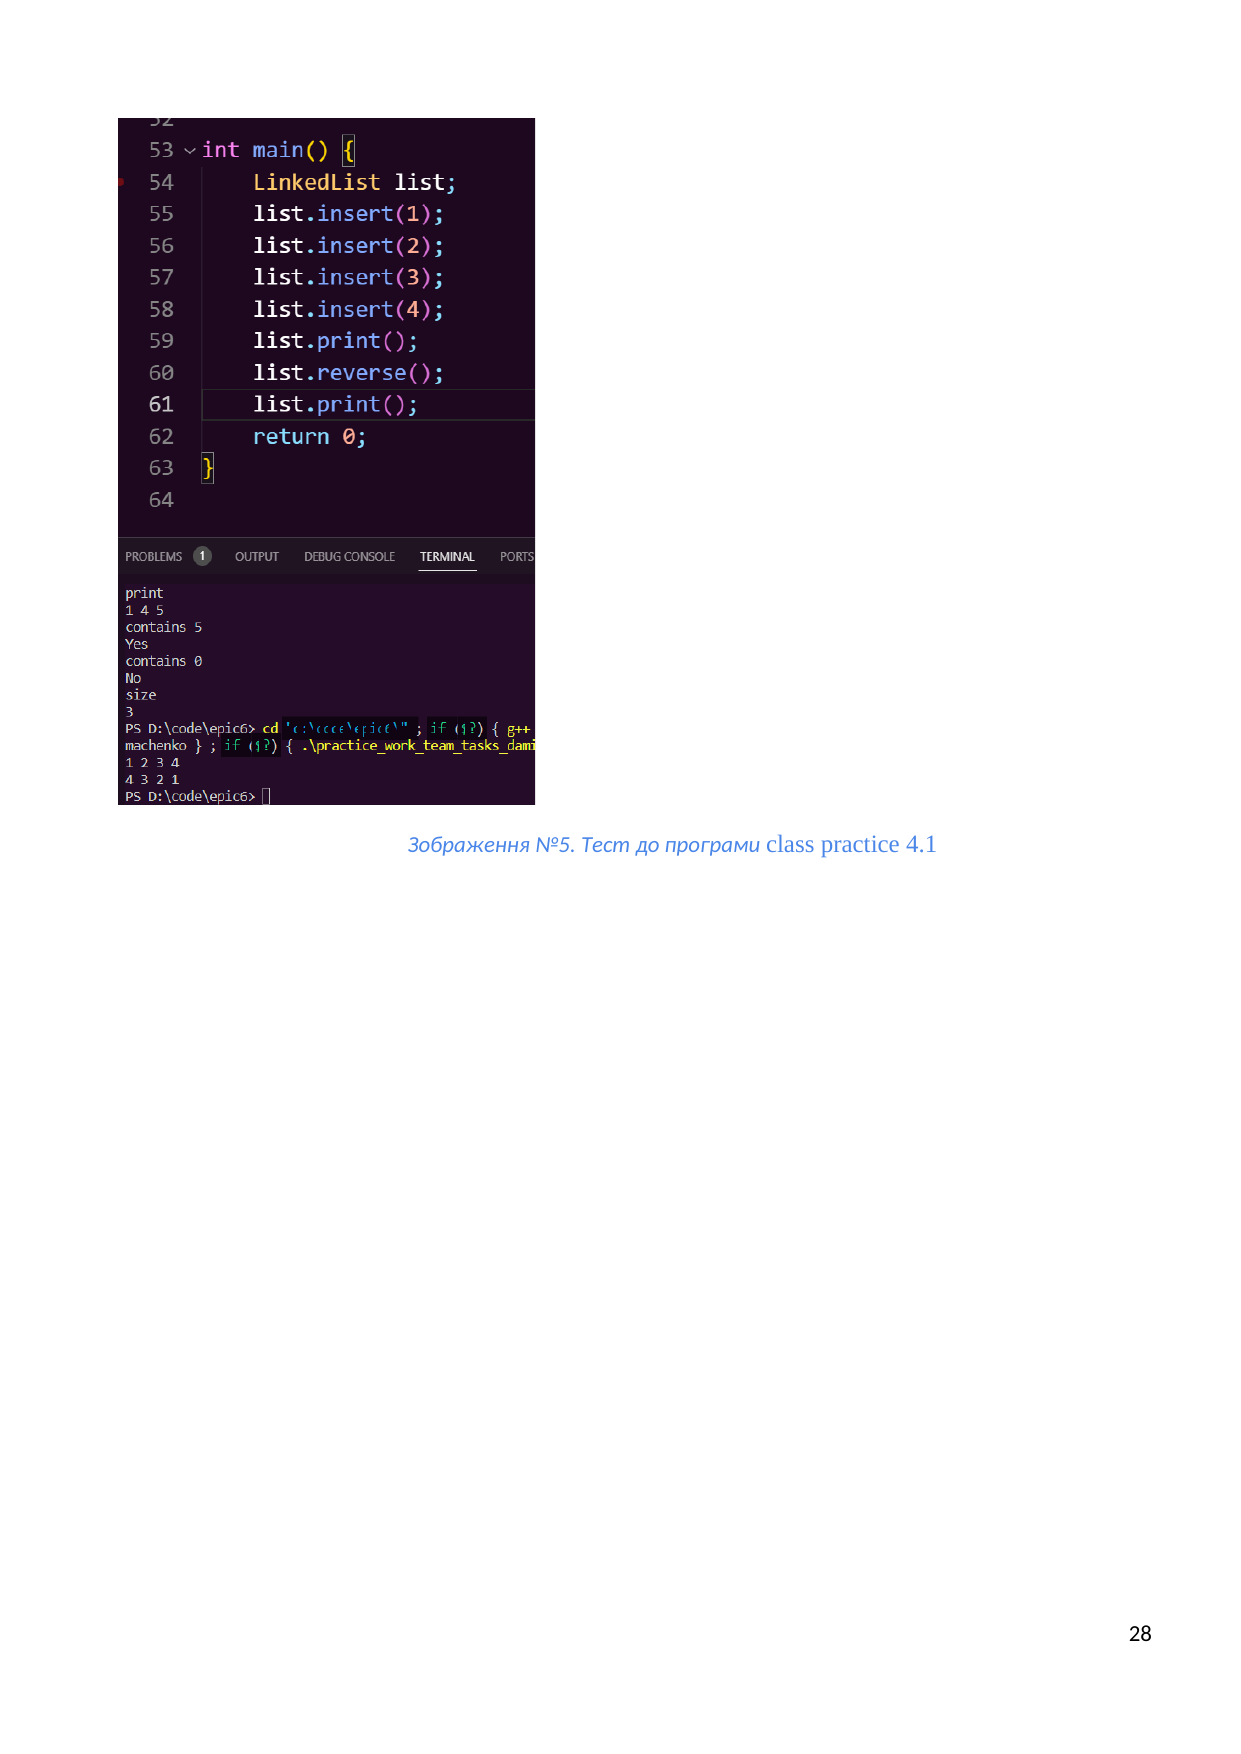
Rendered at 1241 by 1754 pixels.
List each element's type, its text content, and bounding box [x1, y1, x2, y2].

text Зображення №5. Тест до програми class practice 4.1 [193, 829, 1152, 858]
picture [118, 118, 536, 805]
